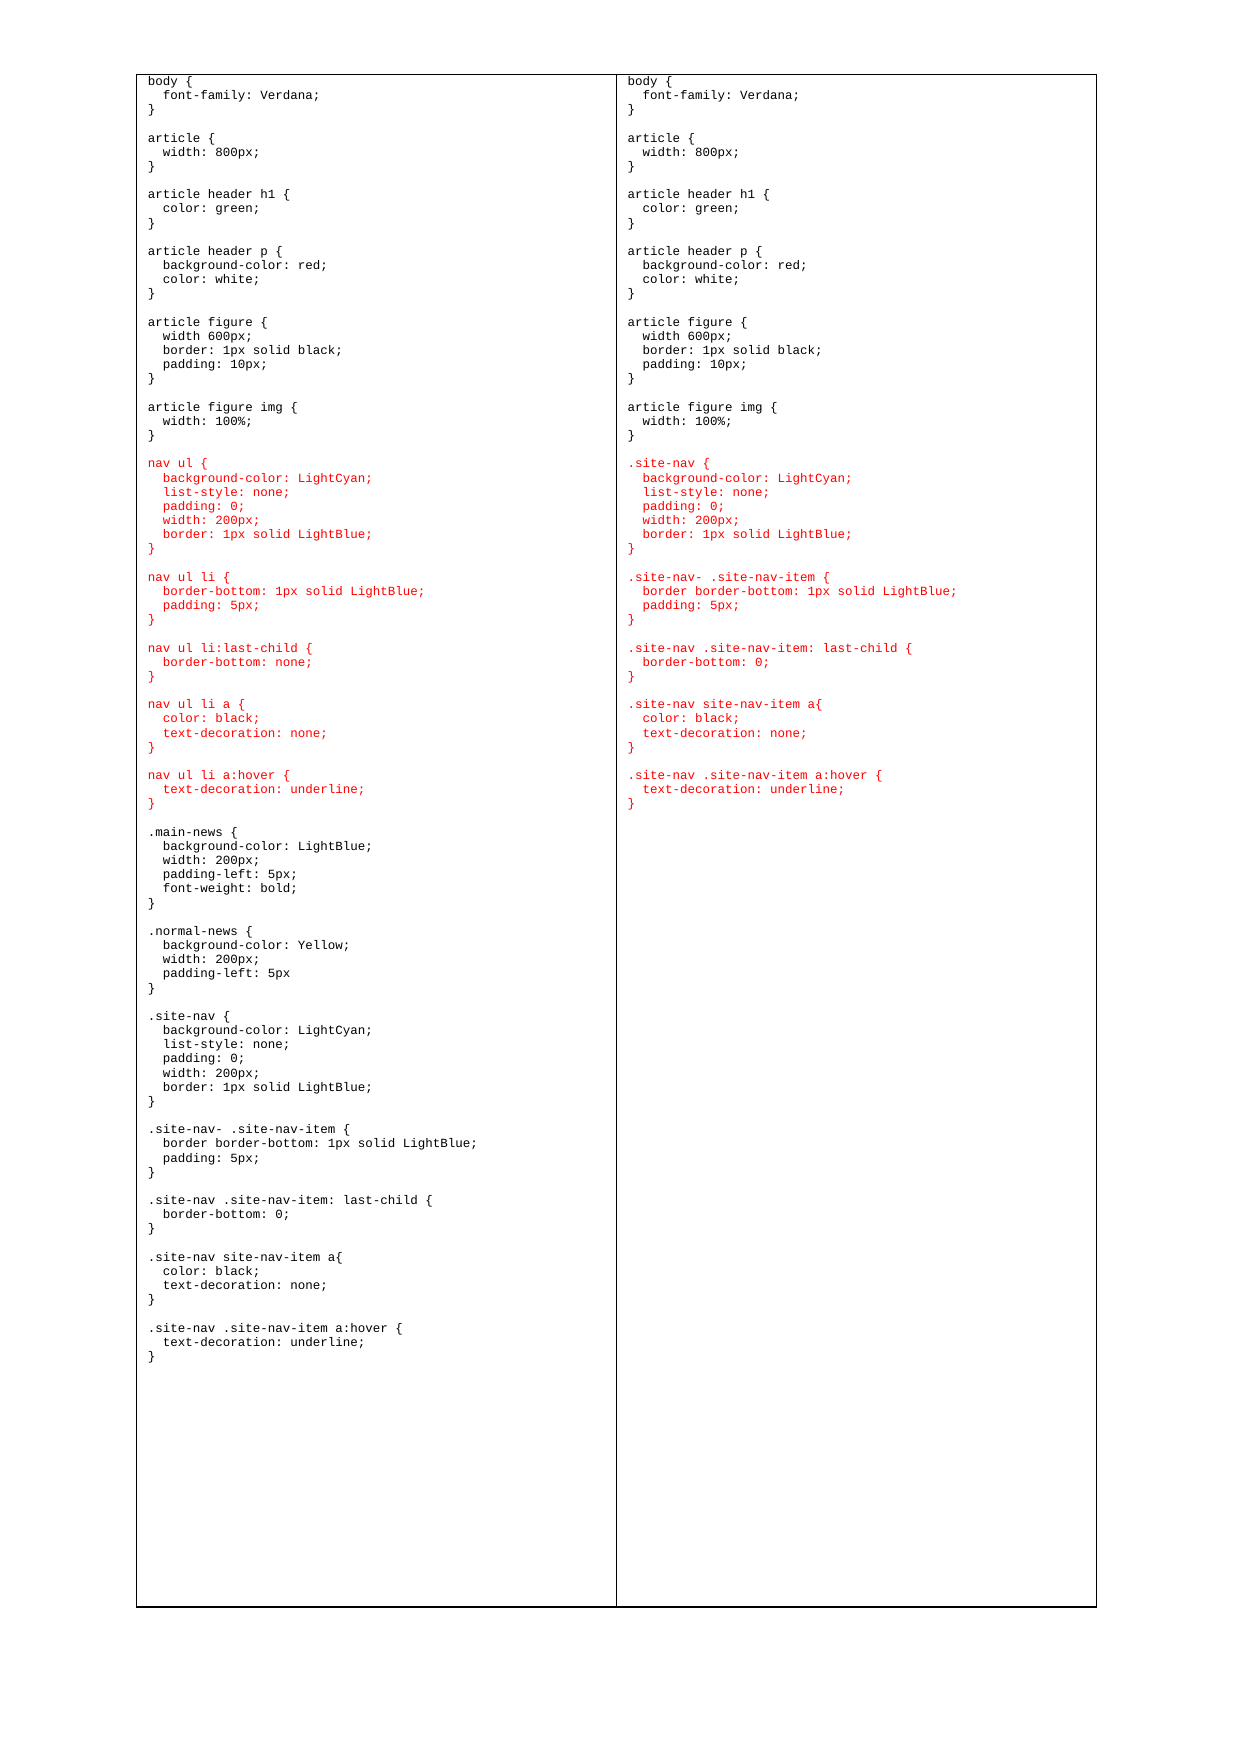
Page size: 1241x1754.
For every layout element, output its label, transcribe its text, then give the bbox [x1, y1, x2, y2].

table_header body { font-family: Verdana; } article { width: 800px; } article header h1 { color: green; } article header p { background-color: red; color: white; } article figure { width 600px; border: 1px solid black; padding: 10px; } article figure img { width: 100%; } nav ul { background-color: LightCyan; list-style: none; padding: 0; width: 200px; border: 1px solid LightBlue; } nav ul li { border-bottom: 1px solid LightBlue; padding: 5px; } nav ul li:last-child { border-bottom: none; } nav ul li a { color: black; text-decoration: none; } nav ul li a:hover { text-decoration: underline; } .main-news { background-color: LightBlue; width: 200px; padding-left: 5px; font-weight: bold; } .normal-news { background-color: Yellow; width: 200px; padding-left: 5px } .site-nav { background-color: LightCyan; list-style: none; padding: 0; width: 200px; border: 1px solid LightBlue; } .site-nav- .site-nav-item { border border-bottom: 1px solid LightBlue; padding: 5px; } .site-nav .site-nav-item: last-child { border-bottom: 0; } .site-nav site-nav-item a{ color: black; text-decoration: none; } .site-nav .site-nav-item a:hover { text-decoration: underline; } [137, 75, 616, 1606]
table_header body { font-family: Verdana; } article { width: 800px; } article header h1 { color: green; } article header p { background-color: red; color: white; } article figure { width 600px; border: 1px solid black; padding: 10px; } article figure img { width: 100%; } .site-nav { background-color: LightCyan; list-style: none; padding: 0; width: 200px; border: 1px solid LightBlue; } .site-nav- .site-nav-item { border border-bottom: 1px solid LightBlue; padding: 5px; } .site-nav .site-nav-item: last-child { border-bottom: 0; } .site-nav site-nav-item a{ color: black; text-decoration: none; } .site-nav .site-nav-item a:hover { text-decoration: underline; } [617, 75, 1096, 1606]
